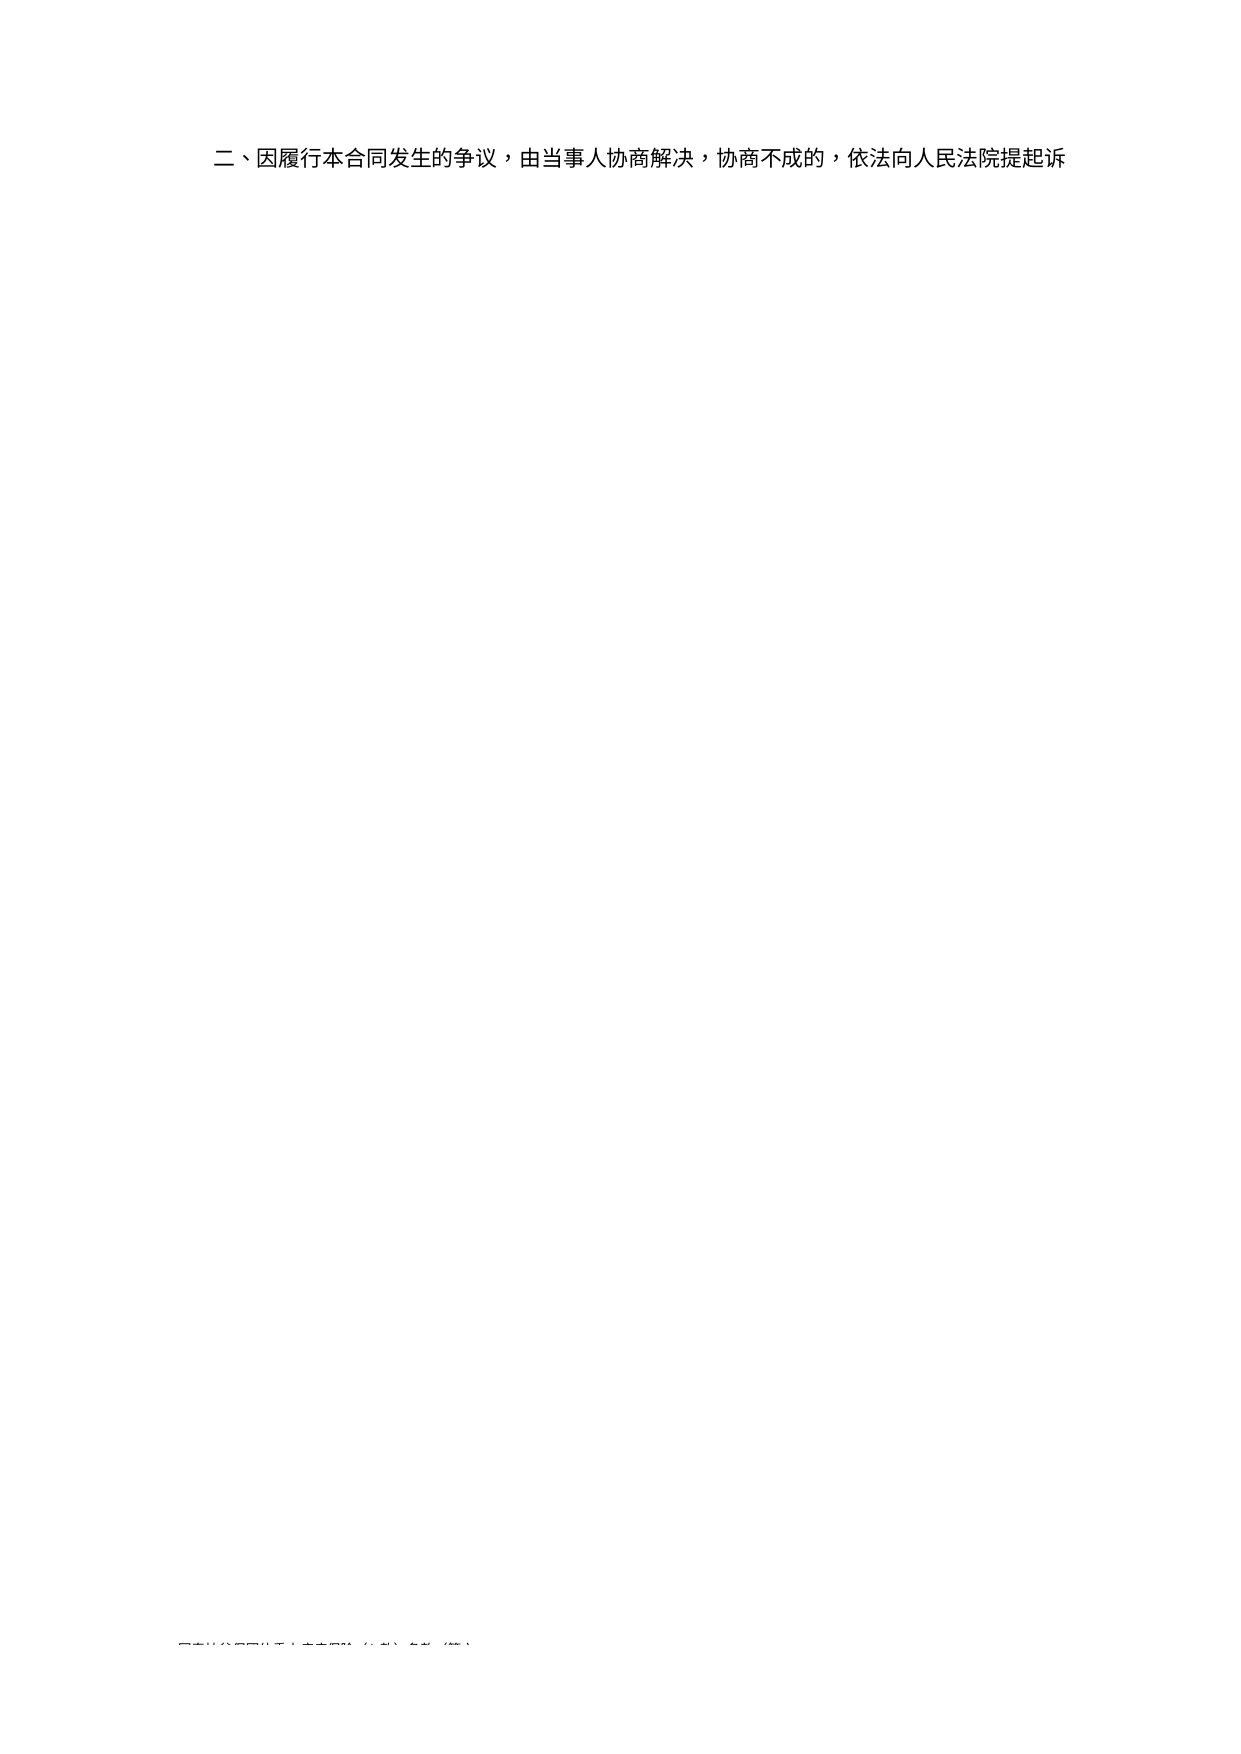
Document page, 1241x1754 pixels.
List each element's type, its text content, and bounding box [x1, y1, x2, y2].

text 二、因履行本合同发生的争议，由当事人协商解决，协商不成的，依法向人民法院提起诉 [213, 144, 1094, 172]
